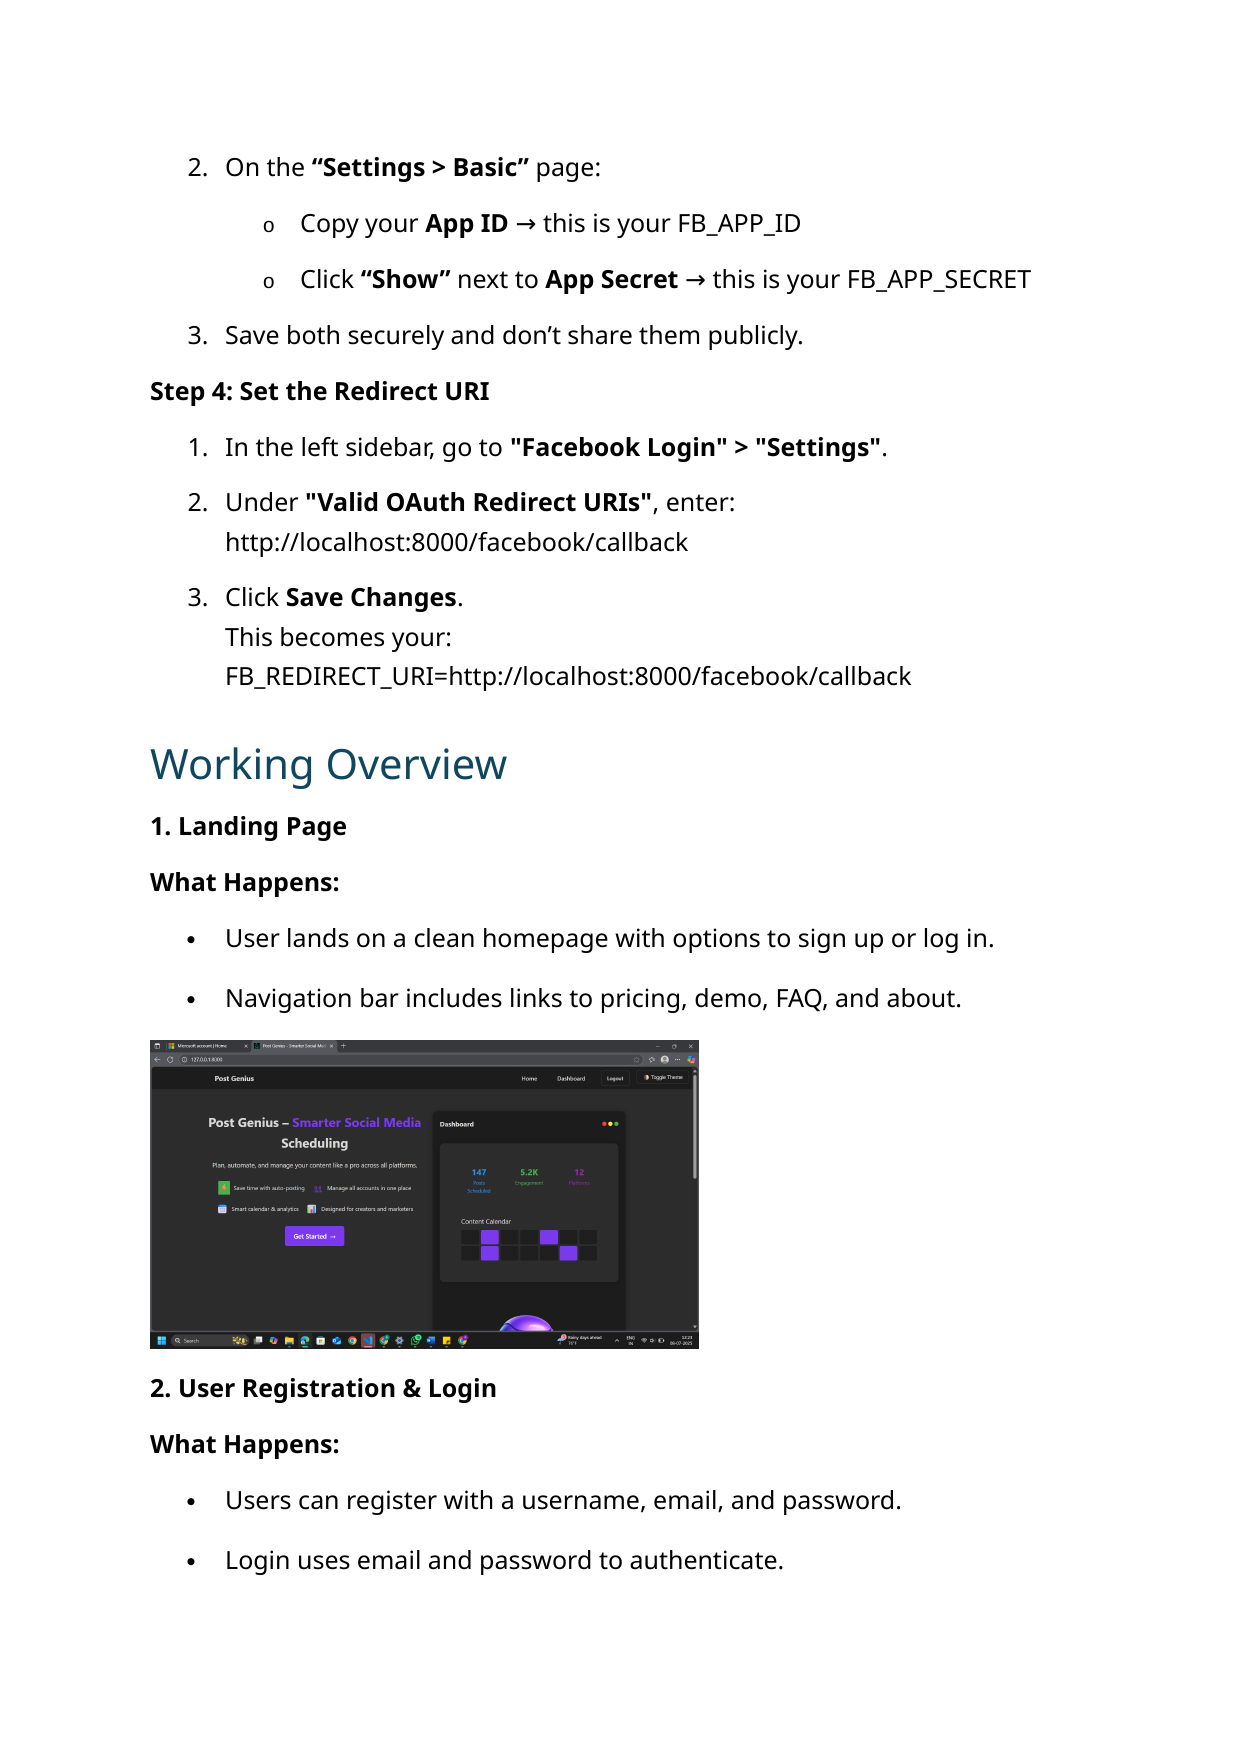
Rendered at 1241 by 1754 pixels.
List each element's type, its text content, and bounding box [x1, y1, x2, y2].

list Copy your App ID → this is your FB_APP_ID [262, 206, 1090, 240]
text 2. User Registration & Login [150, 1371, 1090, 1405]
list User lands on a clean homepage with options to sign up or log in. [187, 920, 1090, 954]
list Click “Show” next to App Secret → this is your FB_APP_SECRET [262, 262, 1090, 296]
list Save both securely and don’t share them publicly. [187, 317, 1090, 352]
list Users can register with a username, email, and password. [187, 1482, 1090, 1516]
list Navigation bar includes links to pricing, demo, FAQ, and about. [187, 980, 1090, 1014]
text 1. Landing Page [150, 808, 1090, 843]
picture [150, 1040, 699, 1349]
text What Happens: [150, 1427, 1090, 1461]
list In the left sidebar, go to "Facebook Login" > "Settings". [187, 429, 1090, 463]
list Click Save Changes. This becomes your: FB_REDIRECT_URI=http://localhost:8000/facebook/callback [187, 580, 1090, 692]
text What Happens: [150, 864, 1090, 898]
subtitle Working Overview [150, 735, 1090, 792]
list Under "Valid OAuth Redirect URIs", enter: http://localhost:8000/facebook/callback [187, 485, 1090, 558]
text Step 4: Set the Redirect URI [150, 373, 1090, 407]
list On the “Settings > Basic” page: [187, 150, 1090, 184]
list Login uses email and password to authenticate. [187, 1542, 1090, 1576]
